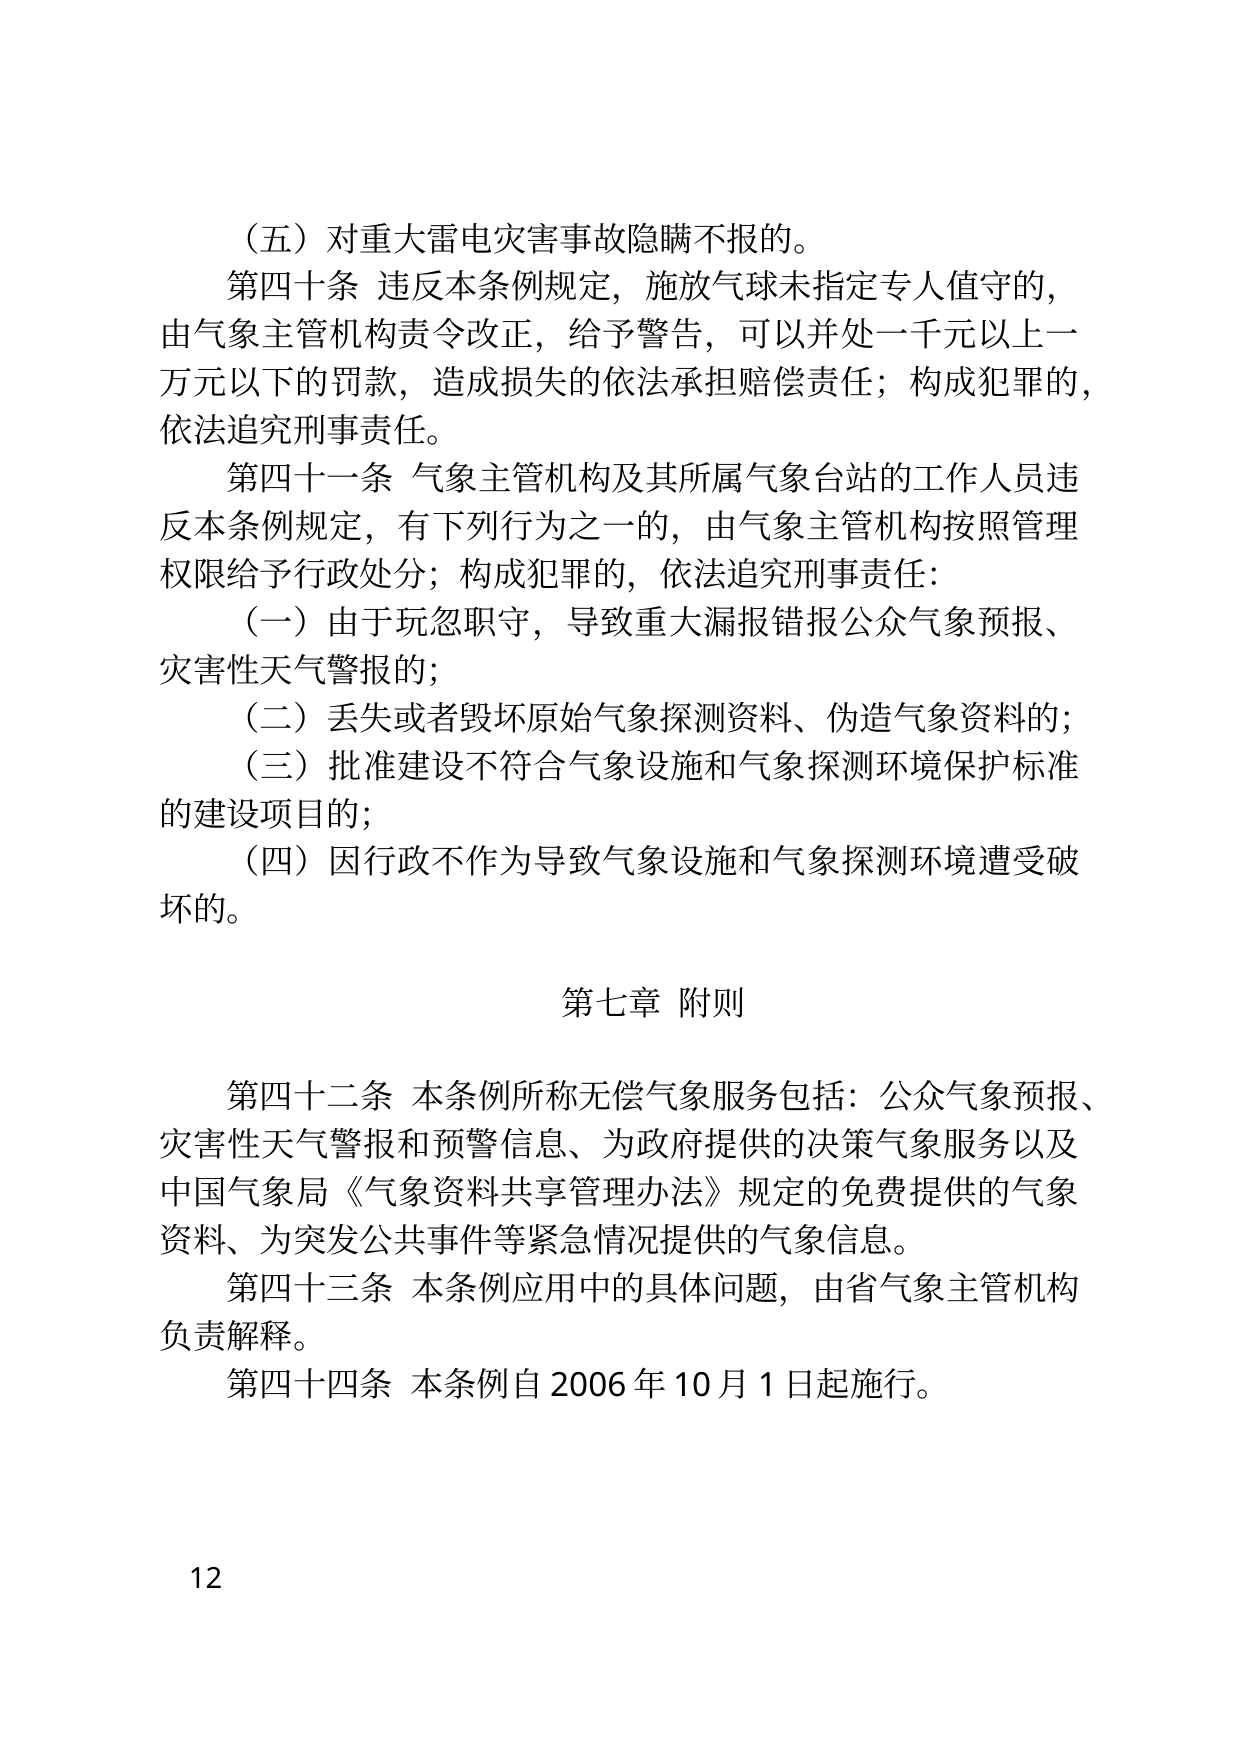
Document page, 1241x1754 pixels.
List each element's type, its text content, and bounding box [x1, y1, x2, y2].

text 第七章 附则 [159, 977, 1081, 1025]
text （四）因行政不作为导致气象设施和气象探测环境遭受破坏的。 [159, 836, 1081, 931]
text 第四十条 违反本条例规定，施放气球未指定专人值守的，由气象主管机构责令改正，给予警告，可以并处一千元以上一万元以下的罚款，造成损失的依法承担赔偿责任；构成犯罪的，依法追究刑事责任。 [159, 261, 1081, 452]
text （五）对重大雷电灾害事故隐瞒不报的。 [159, 213, 1081, 261]
text 第四十四条 本条例自2006年10月1日起施行。 [159, 1358, 1081, 1406]
text 第四十三条 本条例应用中的具体问题，由省气象主管机构负责解释。 [159, 1262, 1081, 1358]
text 第四十一条 气象主管机构及其所属气象台站的工作人员违反本条例规定，有下列行为之一的，由气象主管机构按照管理权限给予行政处分；构成犯罪的，依法追究刑事责任： [159, 452, 1081, 596]
text （三）批准建设不符合气象设施和气象探测环境保护标准的建设项目的； [159, 740, 1081, 836]
text 第四十二条 本条例所称无偿气象服务包括：公众气象预报、灾害性天气警报和预警信息、为政府提供的决策气象服务以及中国气象局《气象资料共享管理办法》规定的免费提供的气象资料、为突发公共事件等紧急情况提供的气象信息。 [159, 1070, 1081, 1262]
list 由于玩忽职守，导致重大漏报错报公众气象预报、灾害性天气警报的； [159, 596, 1081, 692]
text （二）丢失或者毁坏原始气象探测资料、伪造气象资料的； [159, 692, 1081, 740]
